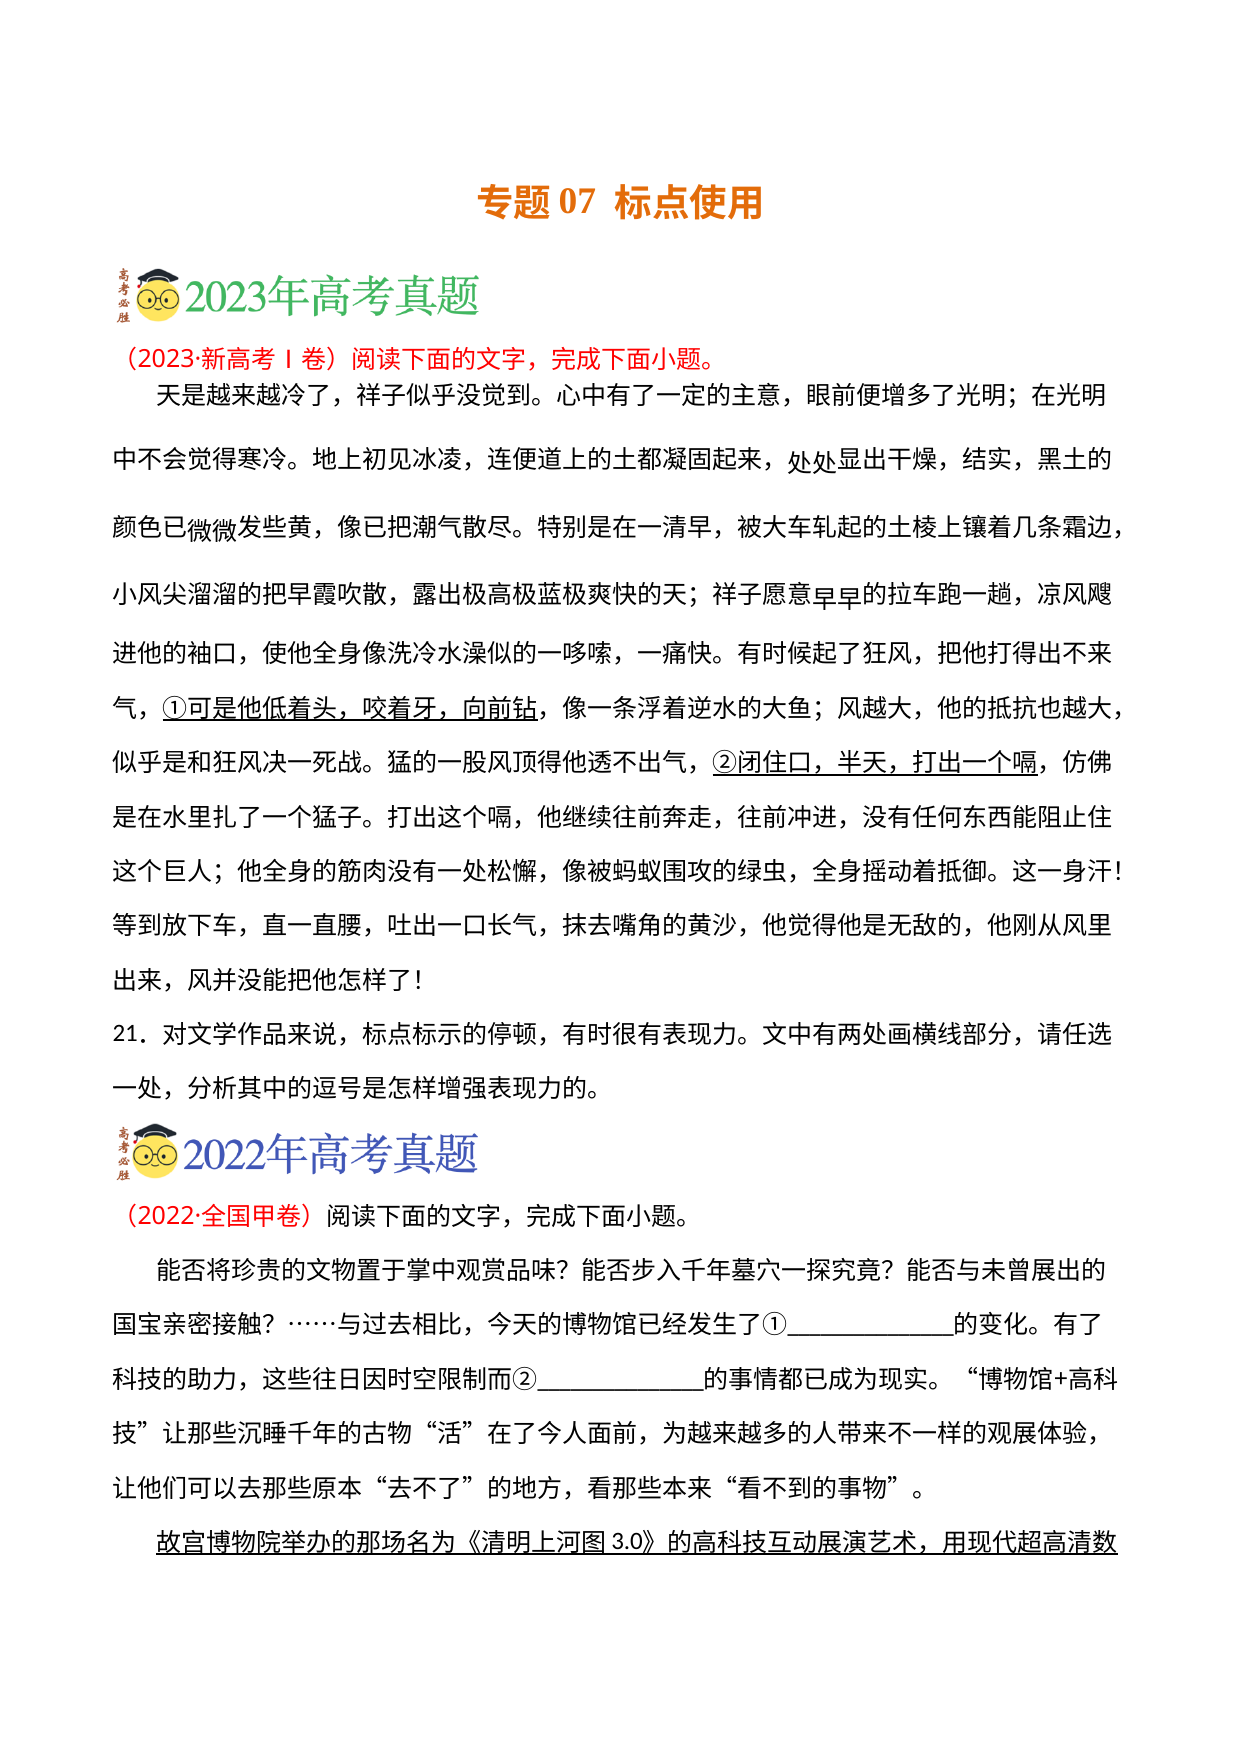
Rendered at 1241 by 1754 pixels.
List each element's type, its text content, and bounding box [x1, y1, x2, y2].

picture [112, 266, 479, 327]
text 能否将珍贵的文物置于掌中观赏品味？能否步入千年墓穴一探究竟？能否与未曾展出的国宝亲密接触？……与过去相比，今天的博物馆已经发生了①_______________的变化。有了科技的助力，这些往日因时空限制而②_______________的事情都已成为现实。“博物馆+高科技”让那些沉睡千年的古物“活”在了今人面前，为越来越多的人带来不一样的观展体验，让他们可以去那些原本“去不了”的地方，看那些本来“看不到的事物”。 [112, 1251, 1128, 1504]
text 专题07 标点使用 [112, 173, 1128, 227]
text 天是越来越冷了，祥子似乎没觉到。心中有了一定的主意，眼前便增多了光明；在光明中不会觉得寒冷。地上初见冰凌，连便道上的土都凝固起来，处处显出干燥，结实，黑土的颜色已微微发些黄，像已把潮气散尽。特别是在一清早，被大车轧起的土棱上镶着几条霜边，小风尖溜溜的把早霞吹散，露出极高极蓝极爽快的天；祥子愿意早早的拉车跑一趟，凉风飕进他的袖口，使他全身像洗冷水澡似的一哆嗦，一痛快。有时候起了狂风，把他打得出不来气，①可是他低着头，咬着牙，向前钻，像一条浮着逆水的大鱼；风越大，他的抵抗也越大，似乎是和狂风决一死战。猛的一股风顶得他透不出气，②闭住口，半天，打出一个嗝，仿佛是在水里扎了一个猛子。打出这个嗝，他继续往前奔走，往前冲进，没有任何东西能阻止住这个巨人；他全身的筋肉没有一处松懈，像被蚂蚁围攻的绿虫，全身摇动着抵御。这一身汗！等到放下车，直一直腰，吐出一口长气，抹去嘴角的黄沙，他觉得他是无敌的，他刚从风里出来，风并没能把他怎样了！ [112, 376, 1128, 996]
text 21．对文学作品来说，标点标示的停顿，有时很有表现力。文中有两处画横线部分，请任选一处，分析其中的逗号是怎样增强表现力的。 [112, 1014, 1128, 1105]
text （2023·新高考Ⅰ卷）阅读下面的文字，完成下面小题。 [112, 339, 1128, 376]
text （2022·全国甲卷）阅读下面的文字，完成下面小题。 [112, 1196, 1128, 1232]
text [112, 1522, 1128, 1559]
picture [112, 1123, 479, 1183]
